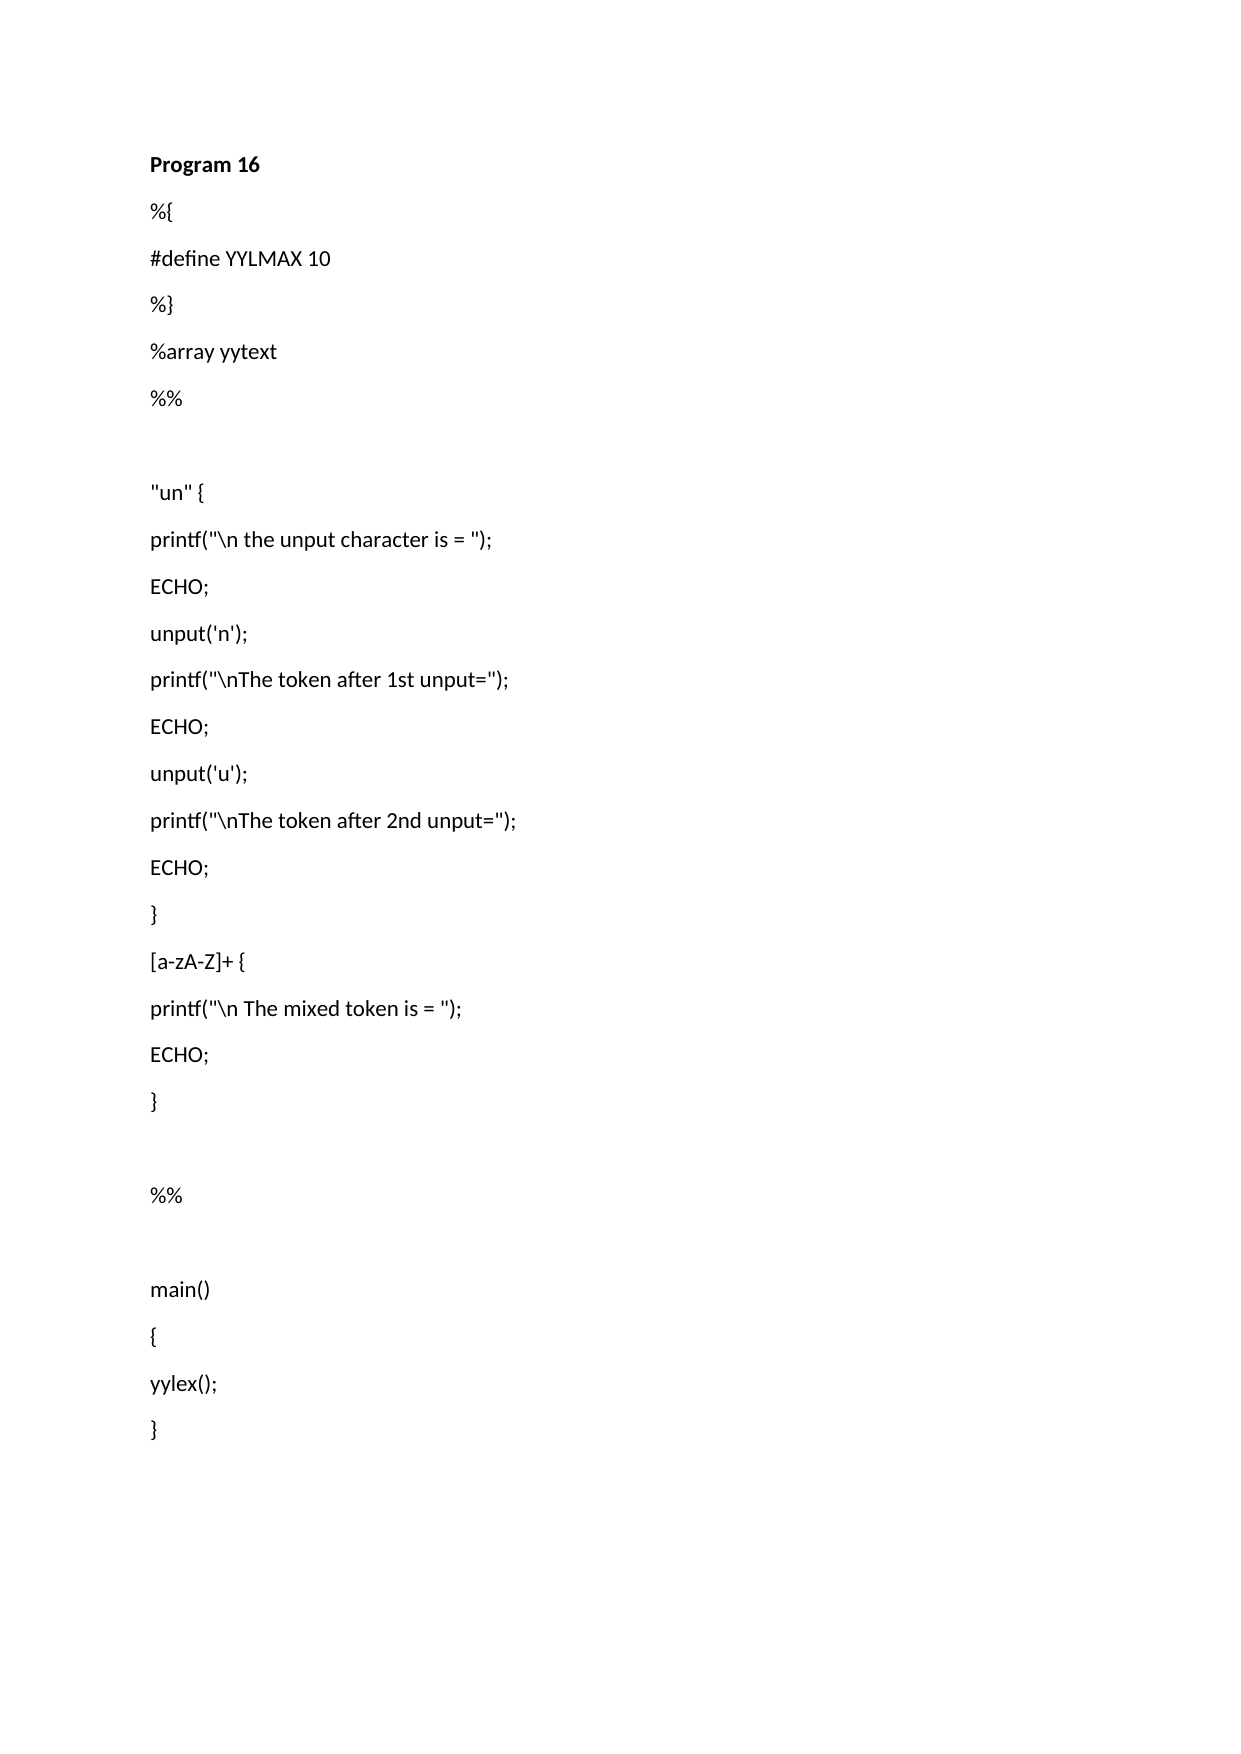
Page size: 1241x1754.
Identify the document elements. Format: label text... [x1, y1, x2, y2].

text ECHO; [150, 572, 1090, 600]
text %% [150, 1181, 1090, 1209]
text printf("\n the unput character is = "); [150, 525, 1090, 553]
text } [150, 900, 1090, 928]
text "un" { [150, 478, 1090, 506]
text } [150, 1087, 1090, 1116]
text printf("\n The mixed token is = "); [150, 994, 1090, 1022]
text ECHO; [150, 1041, 1090, 1069]
text } [150, 1416, 1090, 1444]
text unput('n'); [150, 619, 1090, 647]
text ECHO; [150, 712, 1090, 741]
text unput('u'); [150, 759, 1090, 787]
text #define YYLMAX 10 [150, 244, 1090, 272]
text printf("\nThe token after 2nd unput="); [150, 806, 1090, 834]
text { [150, 1322, 1090, 1350]
text %} [150, 291, 1090, 319]
text [a-zA-Z]+ { [150, 947, 1090, 975]
text ECHO; [150, 853, 1090, 881]
text main() [150, 1275, 1090, 1303]
text %{ [150, 197, 1090, 225]
text %array yytext [150, 337, 1090, 366]
text yylex(); [150, 1369, 1090, 1397]
text printf("\nThe token after 1st unput="); [150, 666, 1090, 694]
text Program 16 [150, 150, 1090, 178]
text %% [150, 384, 1090, 412]
